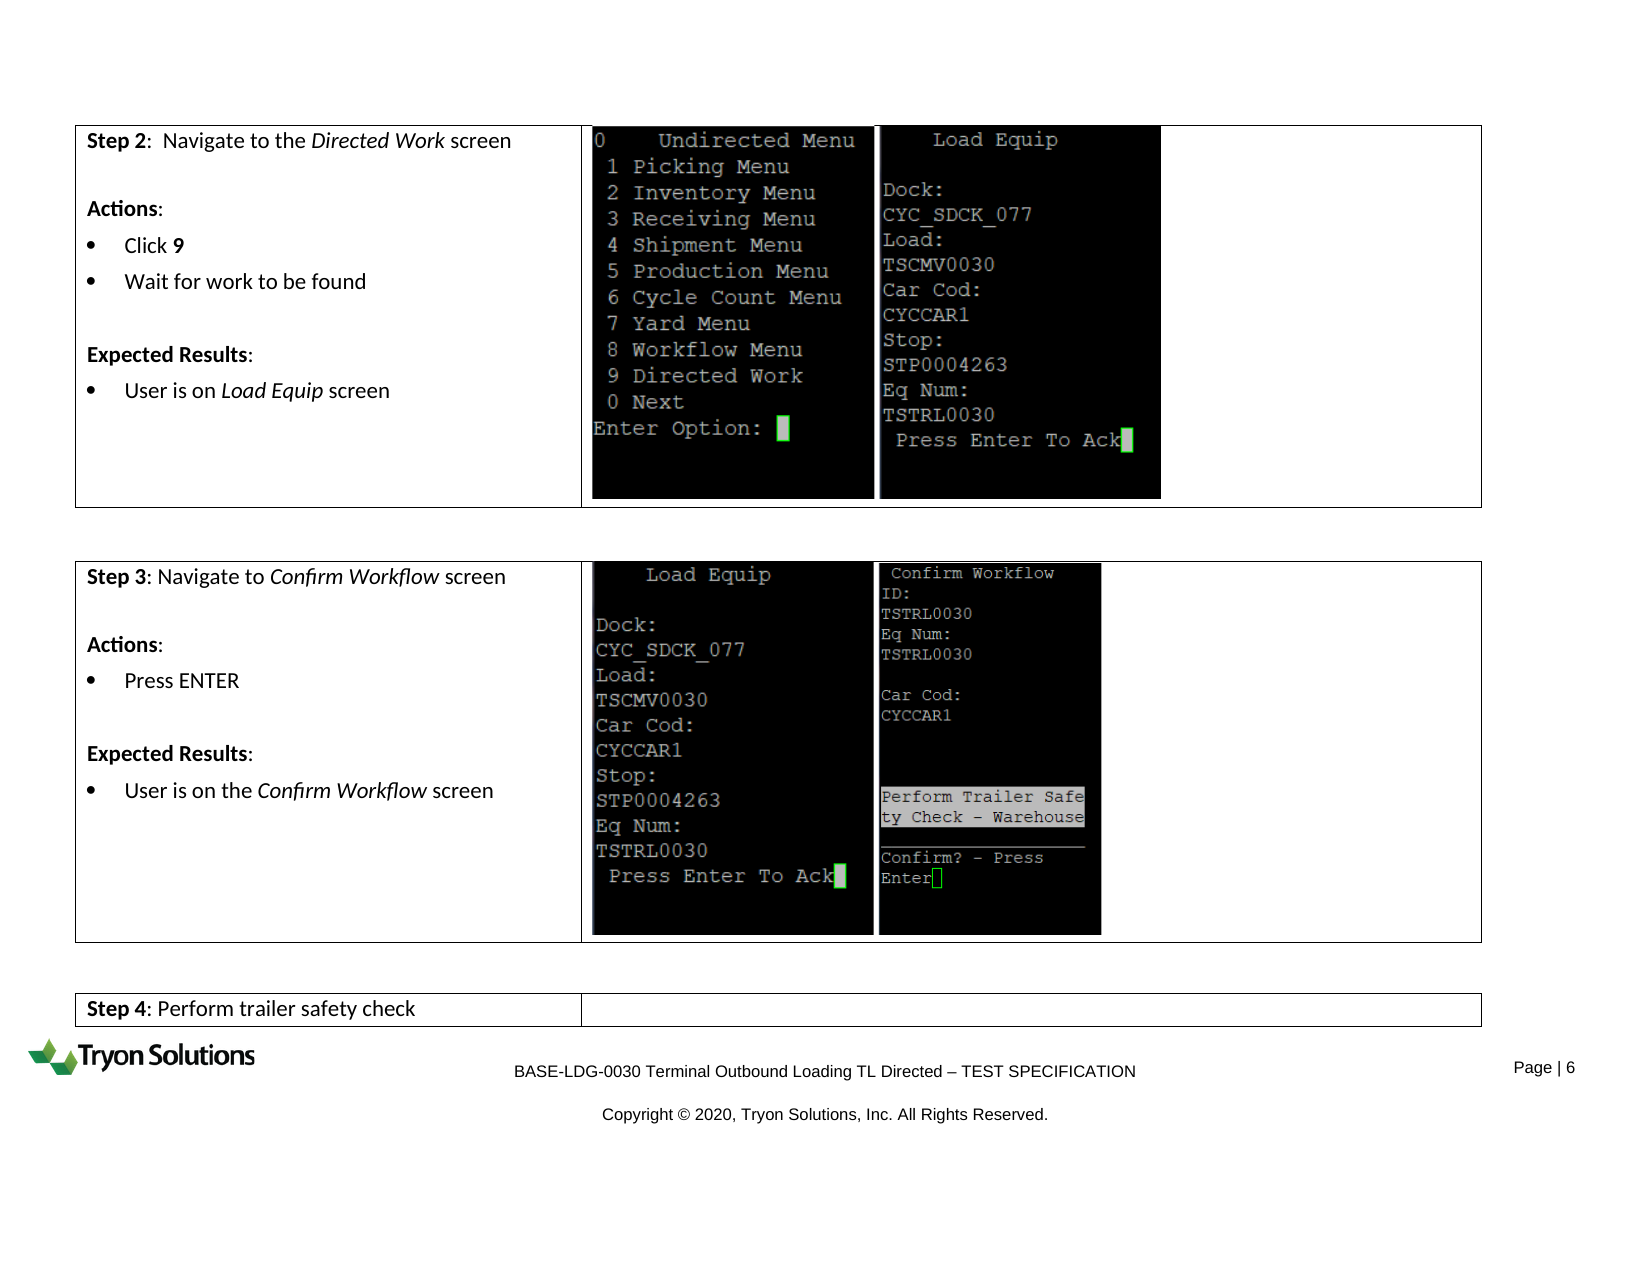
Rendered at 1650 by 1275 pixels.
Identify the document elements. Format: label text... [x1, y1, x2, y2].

picture [28, 1038, 255, 1075]
picture [879, 126, 1161, 499]
table_header [582, 126, 1481, 507]
table_header [582, 562, 1481, 942]
table_header [582, 994, 1481, 1026]
table_header Step 3: Navigate to Confirm Workflow screen Actions: Press ENTER Expected Results: User is on the Confirm Workflow screen [76, 562, 581, 942]
picture [592, 125, 875, 499]
table_header Step 2: Navigate to the Directed Work screen Actions: Click 9 Wait for work to be found Expected Results: User is on Load Equip screen [76, 126, 581, 507]
picture [878, 563, 1102, 935]
picture [592, 561, 874, 935]
